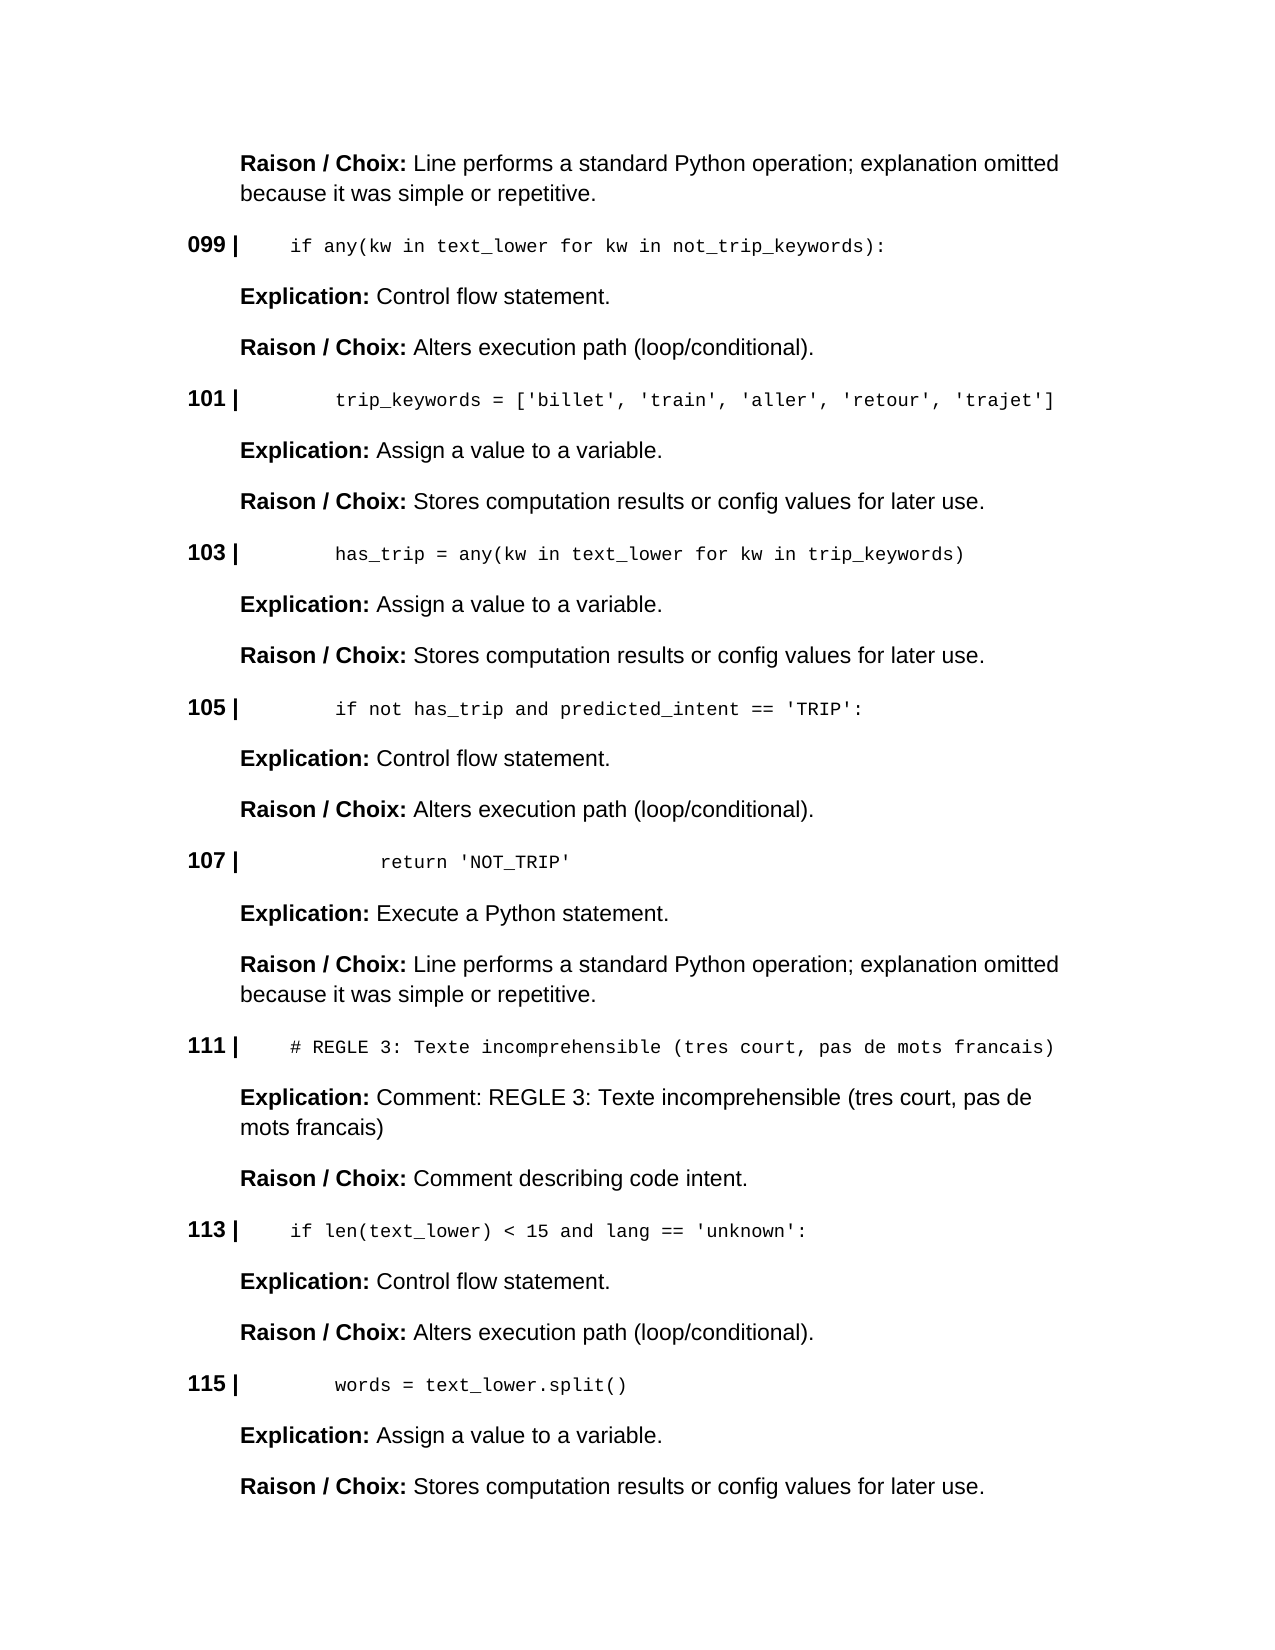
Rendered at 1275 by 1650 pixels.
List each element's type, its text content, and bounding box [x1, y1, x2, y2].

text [240, 150, 1087, 207]
text Explication: Assign a value to a variable. [240, 591, 1087, 618]
text 107 | return 'NOT_TRIP' [187, 847, 1087, 874]
text Explication: Control flow statement. [240, 745, 1087, 772]
text Explication: Comment: REGLE 3: Texte incomprehensible (tres court, pas de mots francais) [240, 1084, 1087, 1140]
text Raison / Choix: Stores computation results or config values for later use. [240, 1473, 1087, 1499]
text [240, 1319, 1087, 1345]
text Raison / Choix: Comment describing code intent. [240, 1165, 1087, 1191]
text 103 | has_trip = any(kw in text_lower for kw in trip_keywords) [187, 539, 1087, 566]
text 101 | trip_keywords = ['billet', 'train', 'aller', 'retour', 'trajet'] [187, 385, 1087, 412]
text Raison / Choix: Stores computation results or config values for later use. [240, 488, 1087, 515]
text 099 | if any(kw in text_lower for kw in not_trip_keywords): [187, 231, 1087, 258]
text Explication: Control flow statement. [240, 283, 1087, 309]
text 115 | words = text_lower.split() [187, 1370, 1087, 1397]
text Raison / Choix: Alters execution path (loop/conditional). [240, 796, 1087, 823]
text Raison / Choix: Alters execution path (loop/conditional). [240, 334, 1087, 361]
text Raison / Choix: Stores computation results or config values for later use. [240, 642, 1087, 669]
text Raison / Choix: Line performs a standard Python operation; explanation omitted because it was simple or repetitive. [240, 951, 1087, 1007]
text 113 | if len(text_lower) < 15 and lang == 'unknown': [187, 1216, 1087, 1243]
text Explication: Assign a value to a variable. [240, 437, 1087, 464]
text Explication: Execute a Python statement. [240, 899, 1087, 926]
text 111 | # REGLE 3: Texte incomprehensible (tres court, pas de mots francais) [187, 1032, 1087, 1059]
text 105 | if not has_trip and predicted_intent == 'TRIP': [187, 693, 1087, 721]
text Explication: Assign a value to a variable. [240, 1422, 1087, 1448]
text Explication: Control flow statement. [240, 1268, 1087, 1294]
